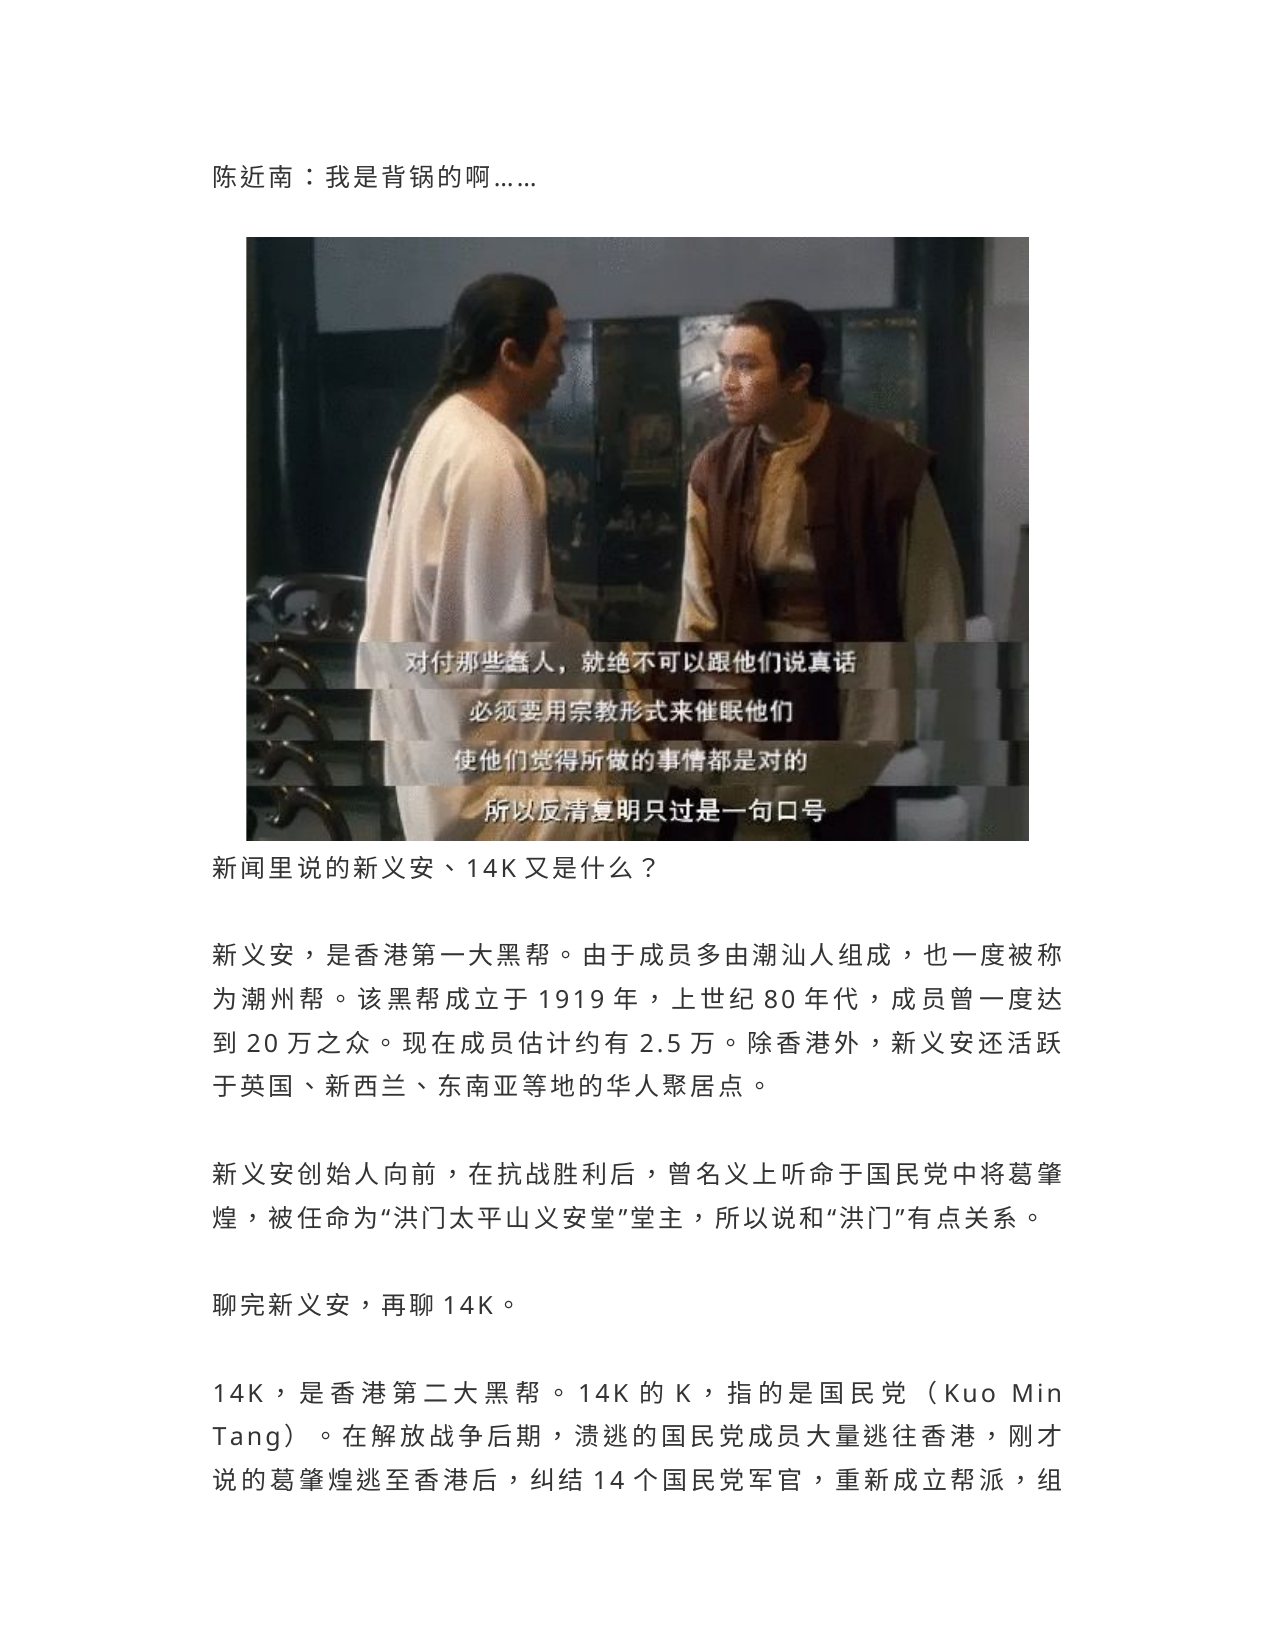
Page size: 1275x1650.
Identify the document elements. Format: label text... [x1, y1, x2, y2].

text 聊完新义安，再聊14K。 [212, 1278, 1062, 1322]
text 新义安创始人向前，在抗战胜利后，曾名义上听命于国民党中将葛肇煌，被任命为“洪门太平山义安堂”堂主，所以说和“洪门”有点关系。 [212, 1147, 1062, 1234]
text 新义安，是香港第一大黑帮。由于成员多由潮汕人组成，也一度被称为潮州帮。该黑帮成立于1919年，上世纪80年代，成员曾一度达到20万之众。现在成员估计约有2.5万。除香港外，新义安还活跃于英国、新西兰、东南亚等地的华人聚居点。 [212, 928, 1062, 1103]
picture [246, 237, 1029, 841]
text 陈近南：我是背锅的啊…… [212, 150, 1062, 194]
text 新闻里说的新义安、14K又是什么？ [212, 841, 1062, 884]
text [212, 1366, 1062, 1497]
